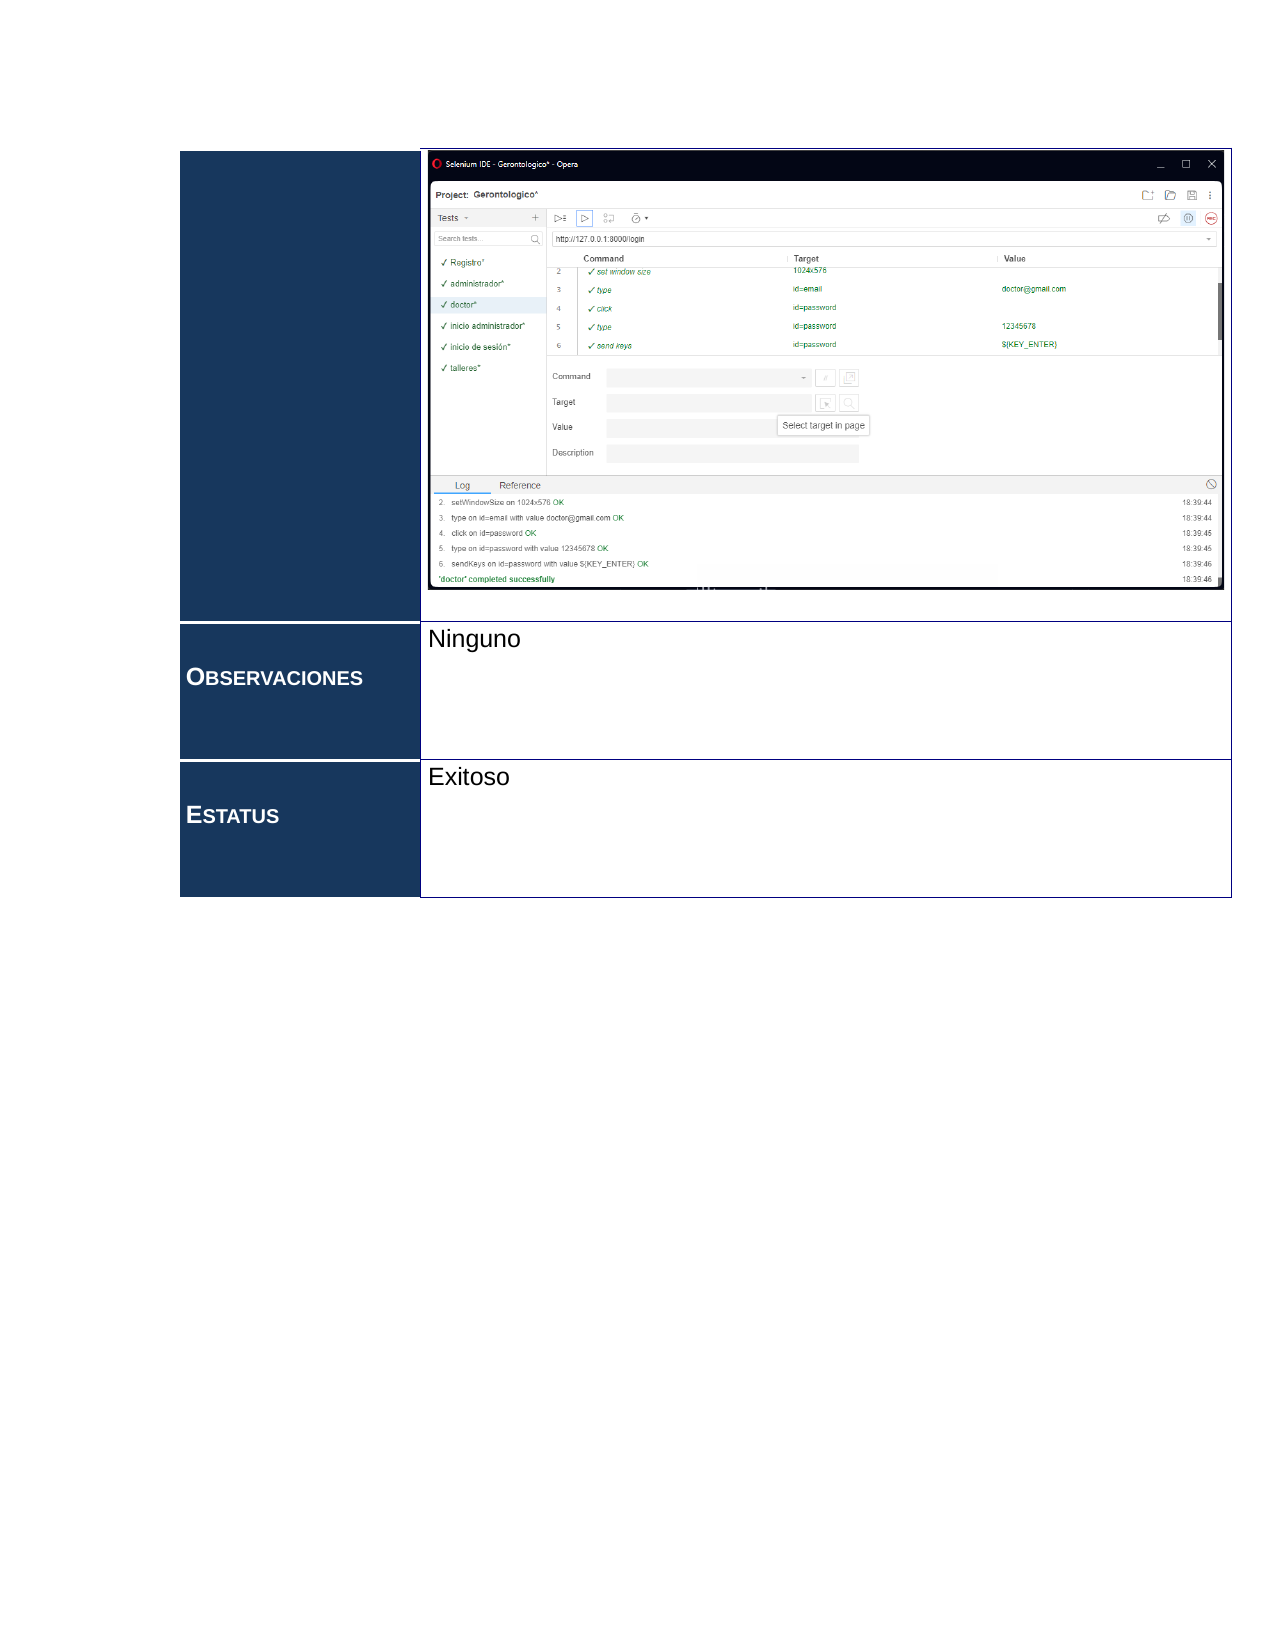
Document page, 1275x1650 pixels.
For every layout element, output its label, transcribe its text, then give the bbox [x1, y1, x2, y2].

table_cell Estatus [180, 762, 420, 897]
table_cell Exitoso [421, 760, 1231, 897]
picture [427, 150, 1225, 590]
table_cell Observaciones [180, 624, 420, 759]
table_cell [180, 151, 420, 621]
table_cell [421, 149, 1231, 621]
table_cell Ninguno [421, 622, 1231, 759]
